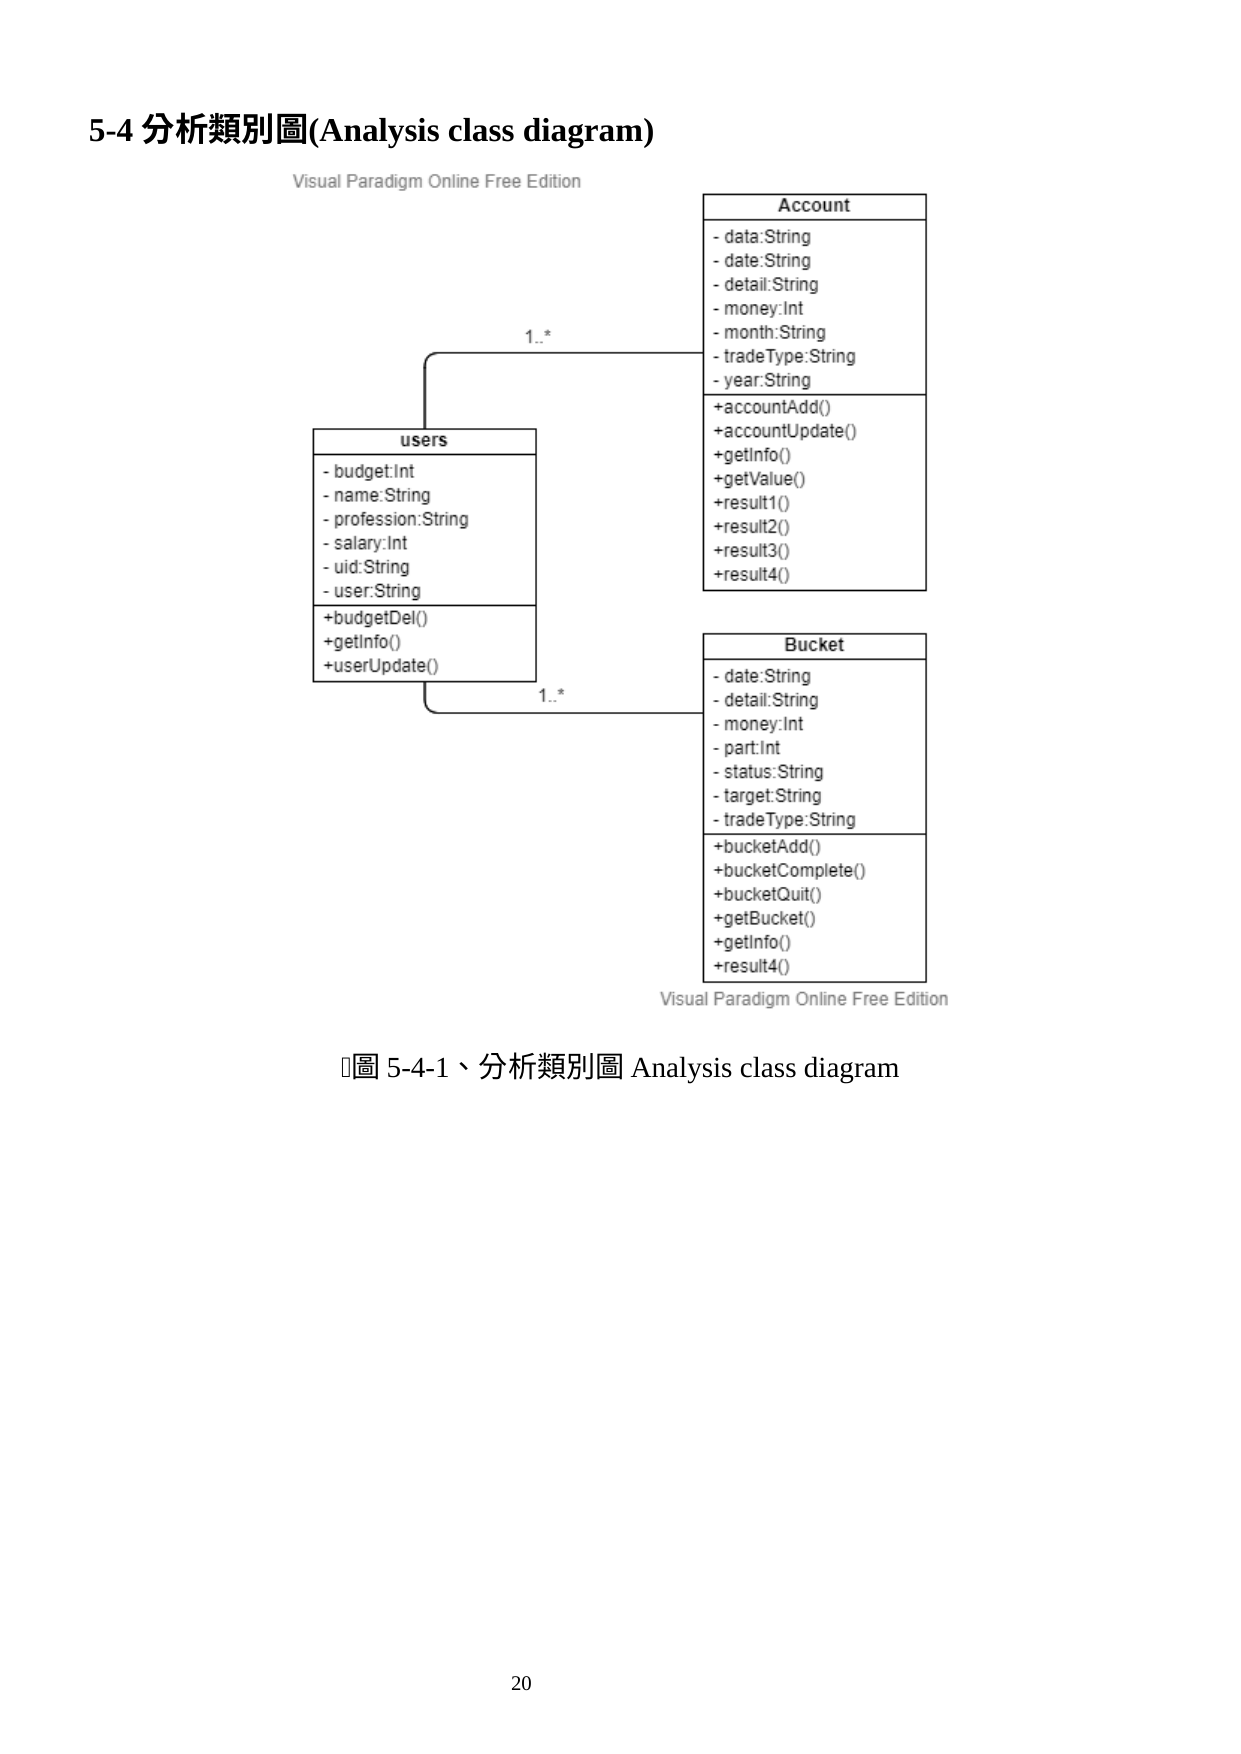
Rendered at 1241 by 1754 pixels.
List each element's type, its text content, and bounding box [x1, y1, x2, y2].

picture [283, 164, 957, 1013]
text 圖5-4-1、分析類別圖Analysis class diagram [89, 1027, 1152, 1102]
text 5-4 分析類別圖(Analysis class diagram) [89, 89, 1152, 164]
